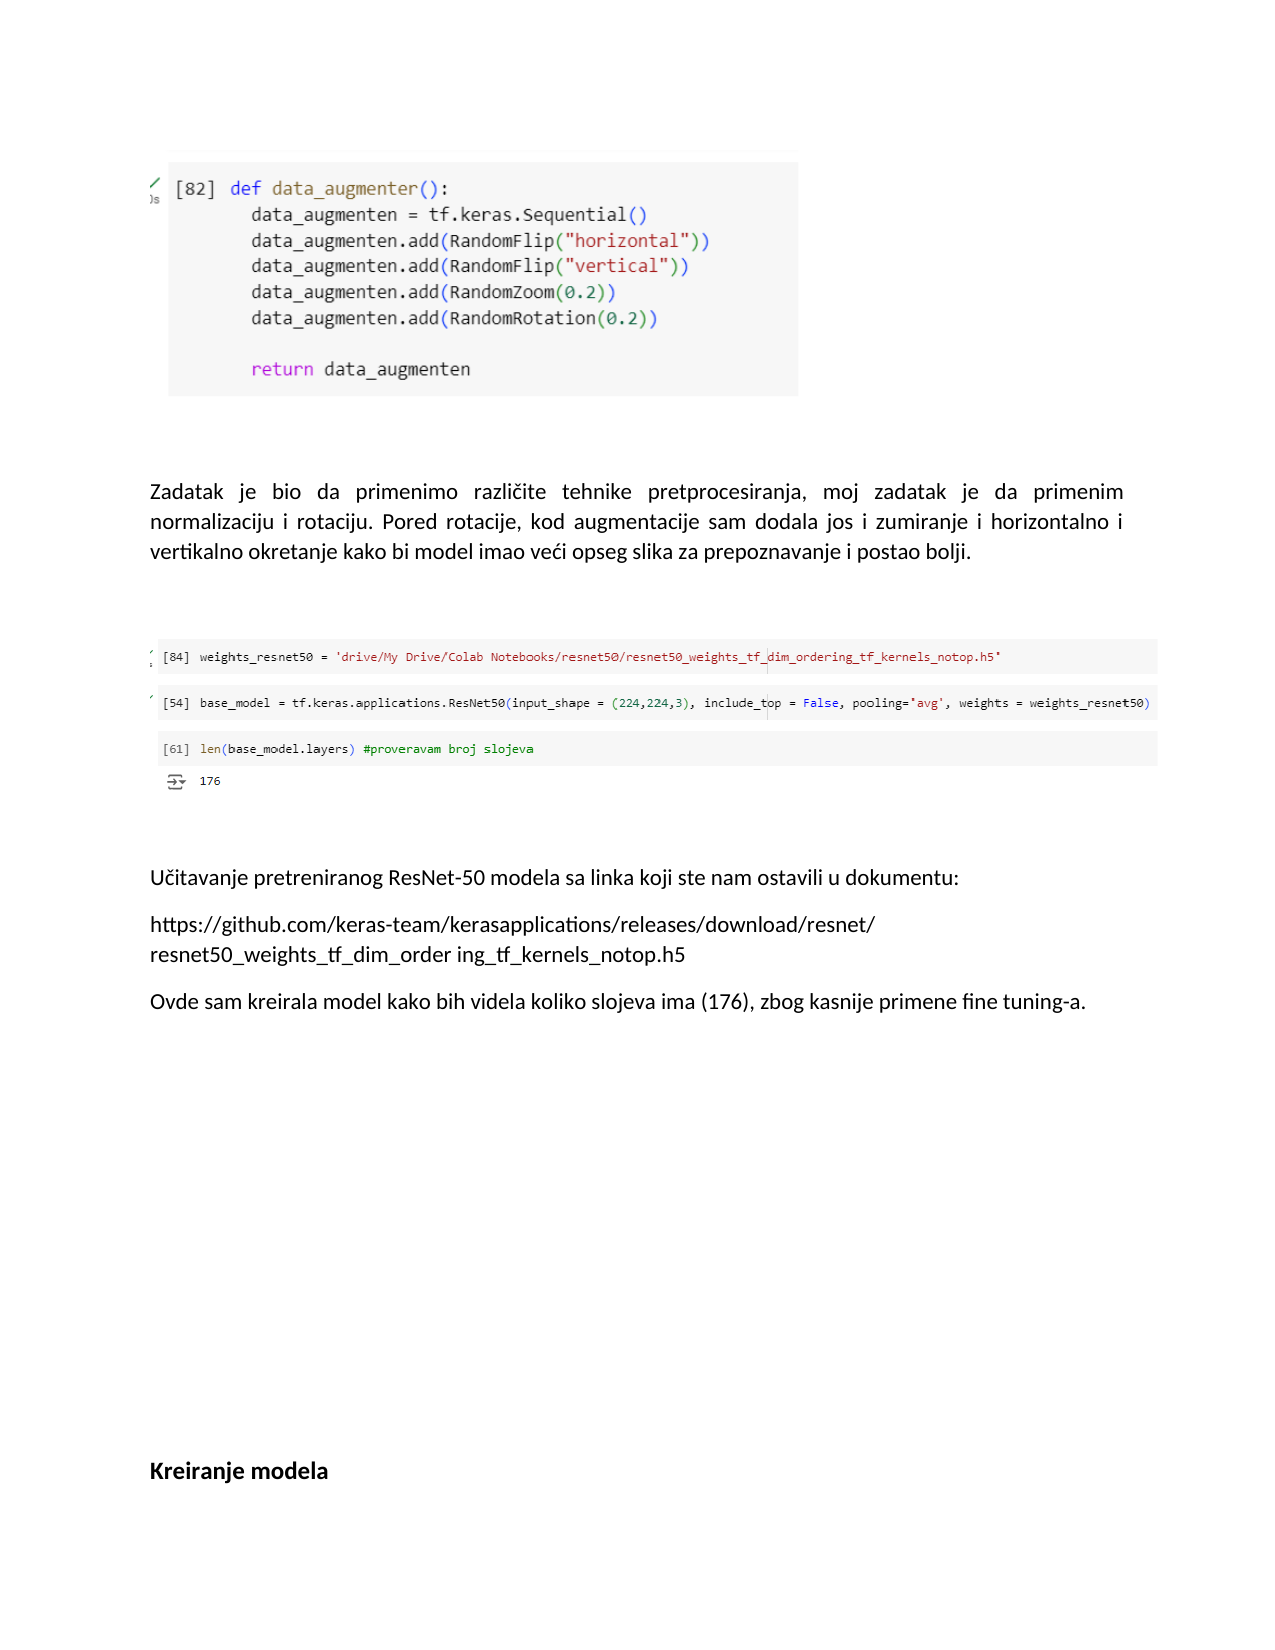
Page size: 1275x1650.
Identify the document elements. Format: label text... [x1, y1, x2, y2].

text Ovde sam kreirala model kako bih videla koliko slojeva ima (176), zbog kasnije primene fine tuning-a. [150, 987, 1125, 1015]
text Kreiranje modela [150, 1456, 1125, 1486]
text Zadatak je bio da primenimo različite tehnike pretprocesiranja, moj zadatak je da primenim normalizaciju i rotaciju. Pored rotacije, kod augmentacije sam dodala jos i zumiranje i horizontalno i vertikalno okretanje kako bi model imao veći opseg slika za prepoznavanje i postao bolji. [150, 477, 1125, 565]
picture [150, 631, 1158, 797]
text Učitavanje pretreniranog ResNet-50 modela sa linka koji ste nam ostavili u dokumentu: [150, 863, 1125, 891]
text https://github.com/keras-team/kerasapplications/releases/download/resnet/resnet50_weights_tf_dim_order ing_tf_kernels_notop.h5 [150, 910, 1125, 968]
picture [150, 150, 799, 412]
